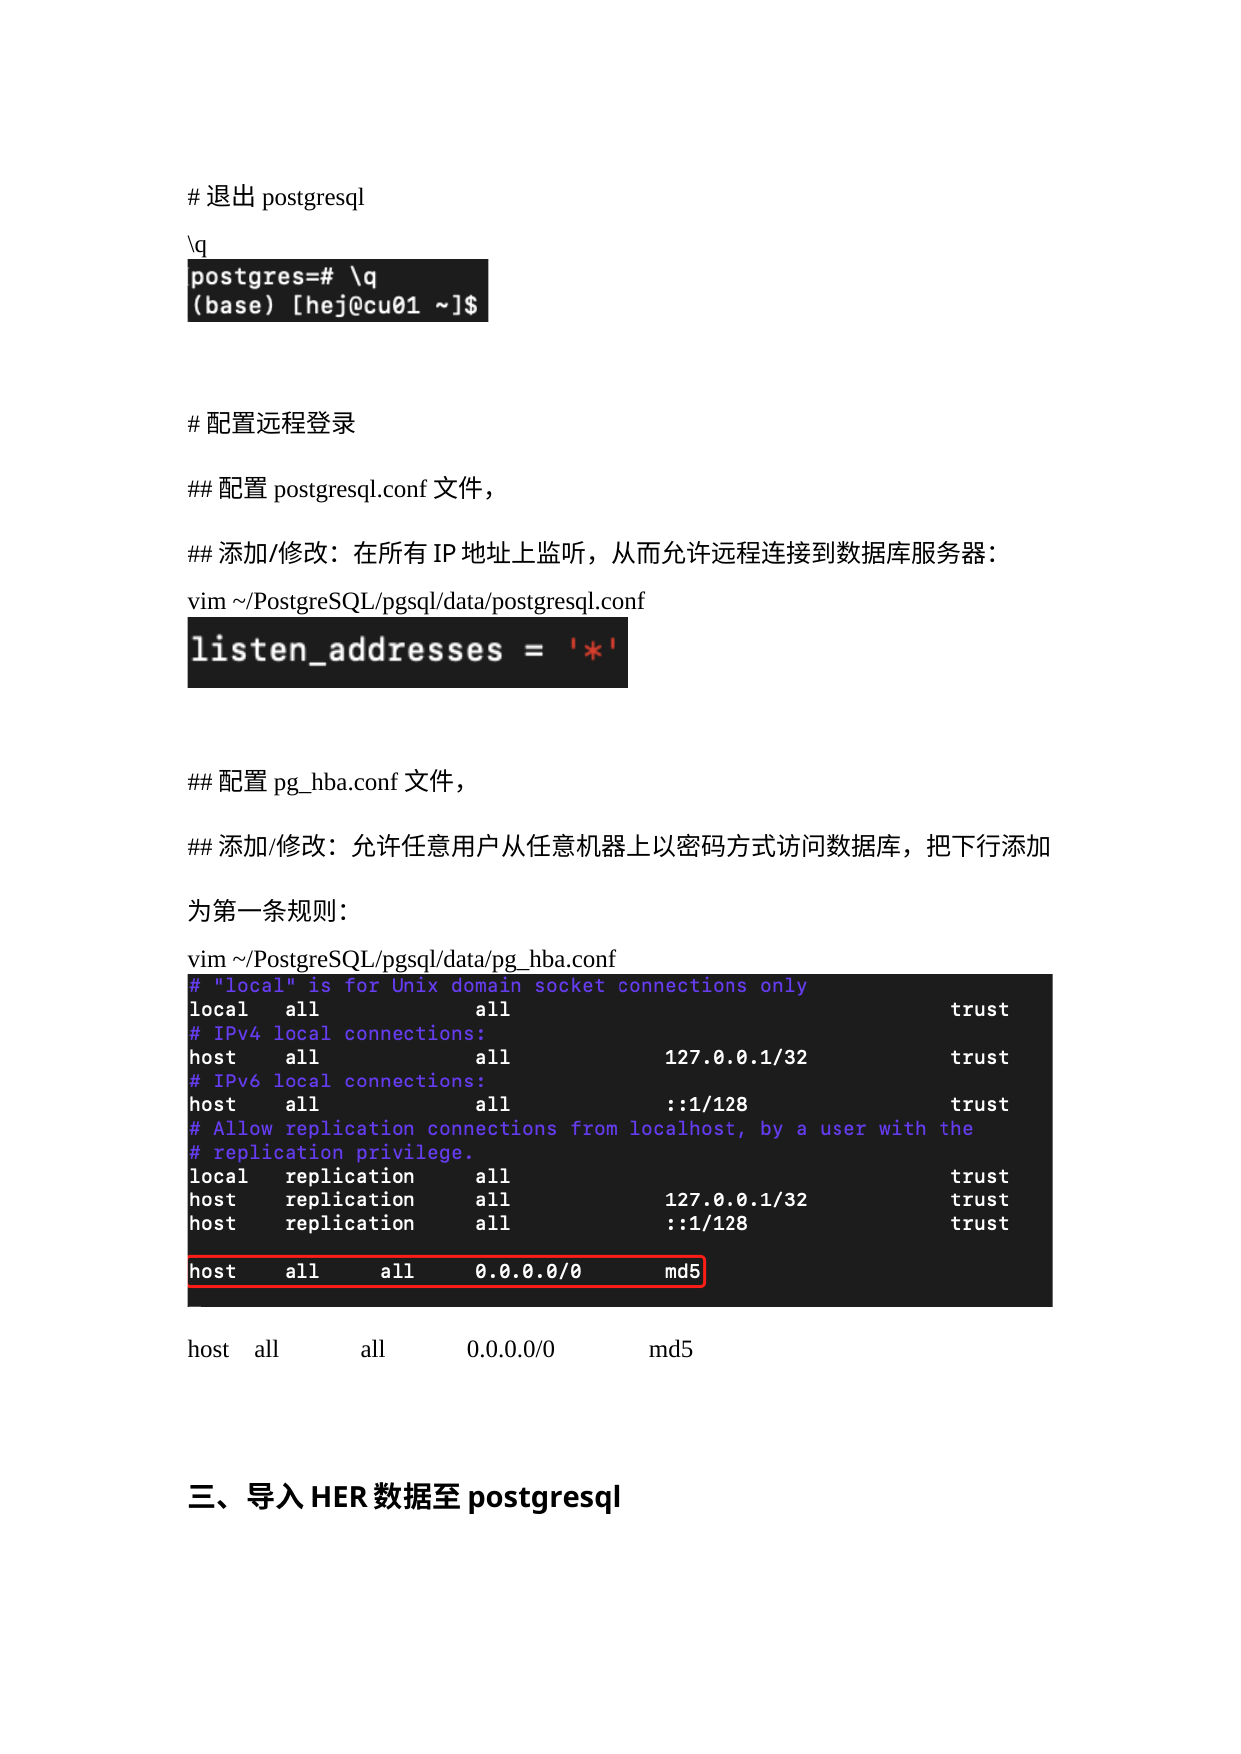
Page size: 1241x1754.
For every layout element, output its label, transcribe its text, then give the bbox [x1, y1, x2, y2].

text ## 添加/修改：在所有IP地址上监听，从而允许远程连接到数据库服务器： [187, 519, 1053, 584]
picture [187, 974, 1053, 1307]
picture [187, 617, 628, 688]
text ## 配置postgresql.conf 文件， [187, 454, 1053, 519]
text vim ~/PostgreSQL/pgsql/data/postgresql.conf [187, 584, 1053, 617]
picture [187, 259, 489, 322]
text # 退出 postgresql [187, 162, 1053, 227]
text ## 配置pg_hba.conf 文件， [187, 747, 1053, 812]
text \q [187, 227, 1053, 259]
text host all all 0.0.0.0/0 md5 [187, 1332, 1053, 1364]
text 三、导入HER数据至postgresql [187, 1462, 1053, 1527]
text vim ~/PostgreSQL/pgsql/data/pg_hba.conf [187, 942, 1053, 974]
text ## 添加/修改：允许任意用户从任意机器上以密码方式访问数据库，把下行添加为第一条规则： [187, 812, 1053, 942]
text # 配置远程登录 [187, 389, 1053, 454]
